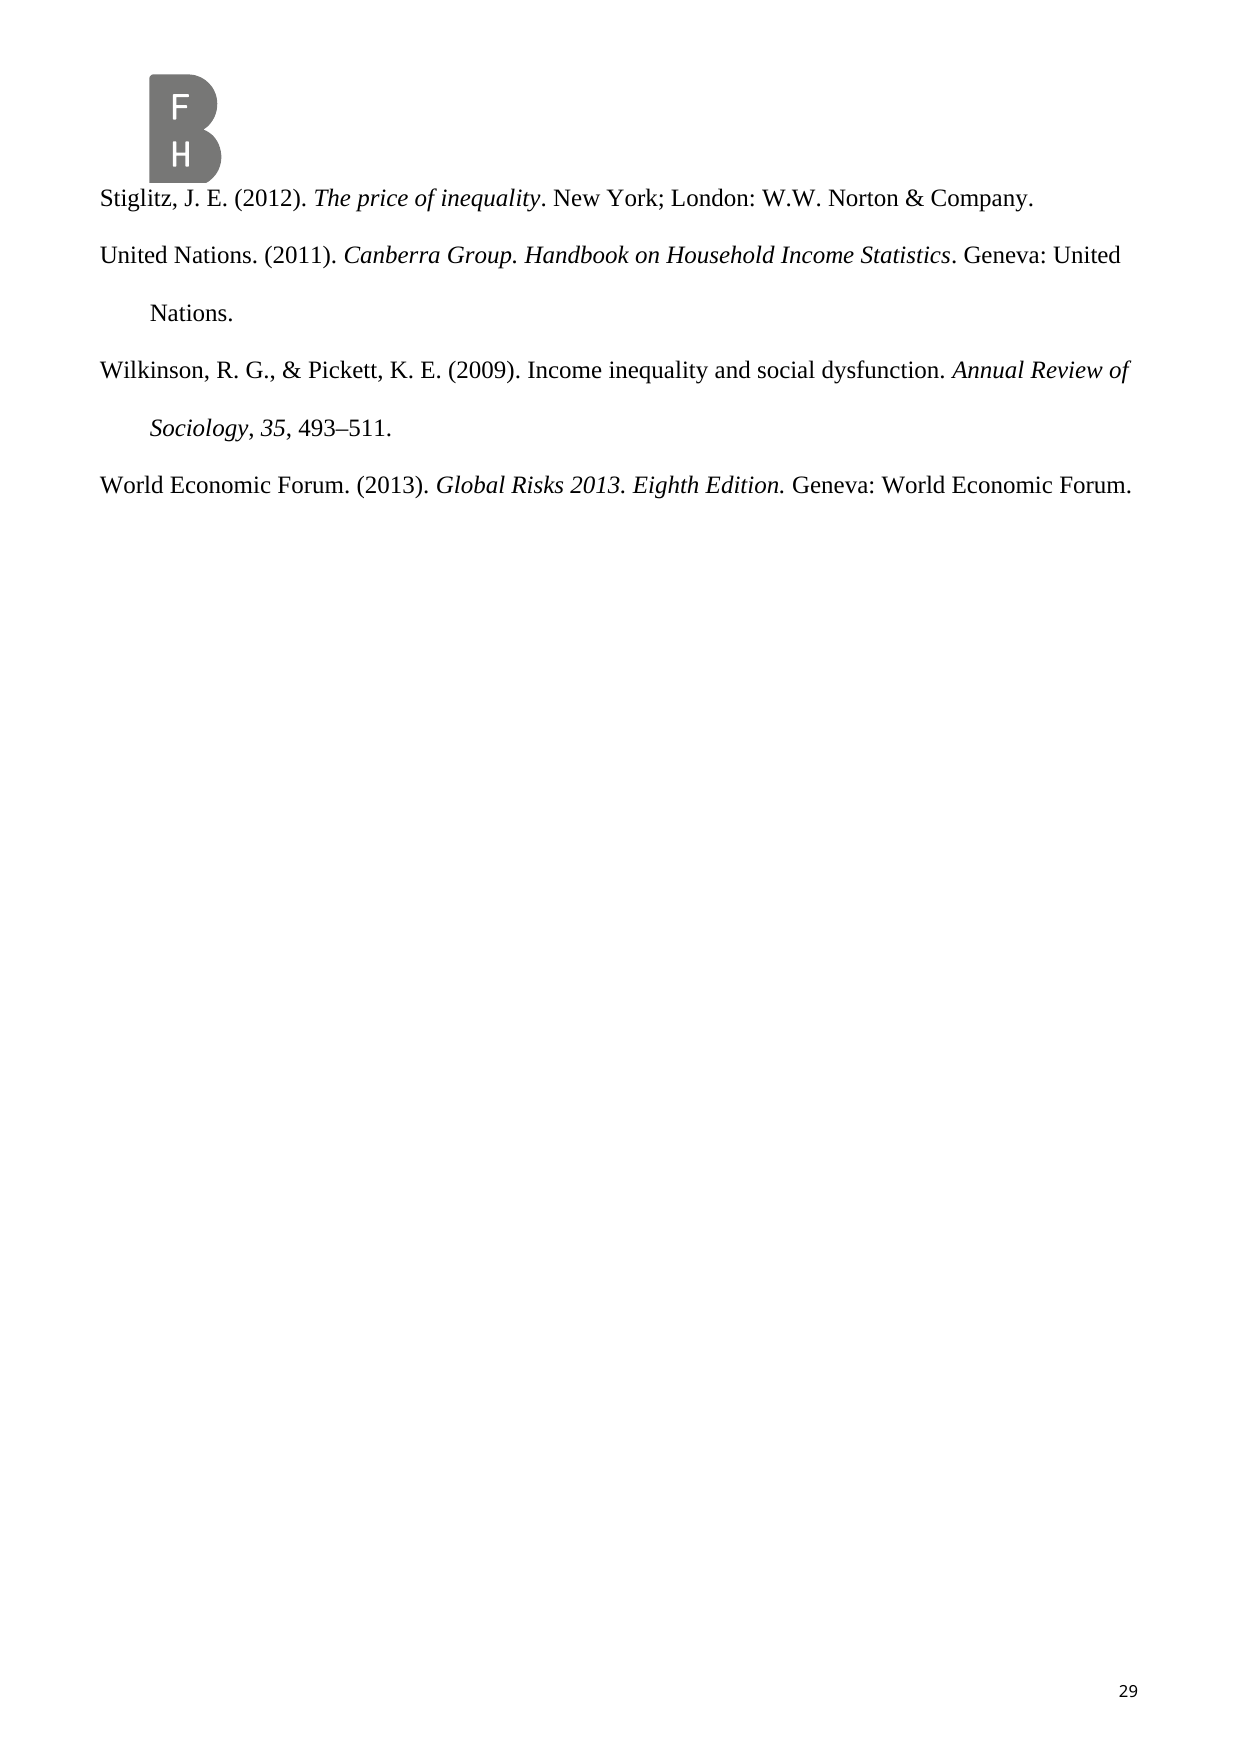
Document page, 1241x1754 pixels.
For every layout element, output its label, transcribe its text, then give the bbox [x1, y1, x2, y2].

text Wilkinson, R. G., & Pickett, K. E. (2009). Income inequality and social dysfunction. Annual Review of Sociology, 35, 493–511. [99, 356, 1136, 442]
text World Economic Forum. (2013). Global Risks 2013. Eighth Edition. Geneva: World Economic Forum. [99, 471, 1136, 499]
text United Nations. (2011). Canberra Group. Handbook on Household Income Statistics. Geneva: United Nations. [99, 241, 1136, 327]
text Stiglitz, J. E. (2012). The price of inequality. New York; London: W.W. Norton & Company. [99, 183, 1136, 212]
